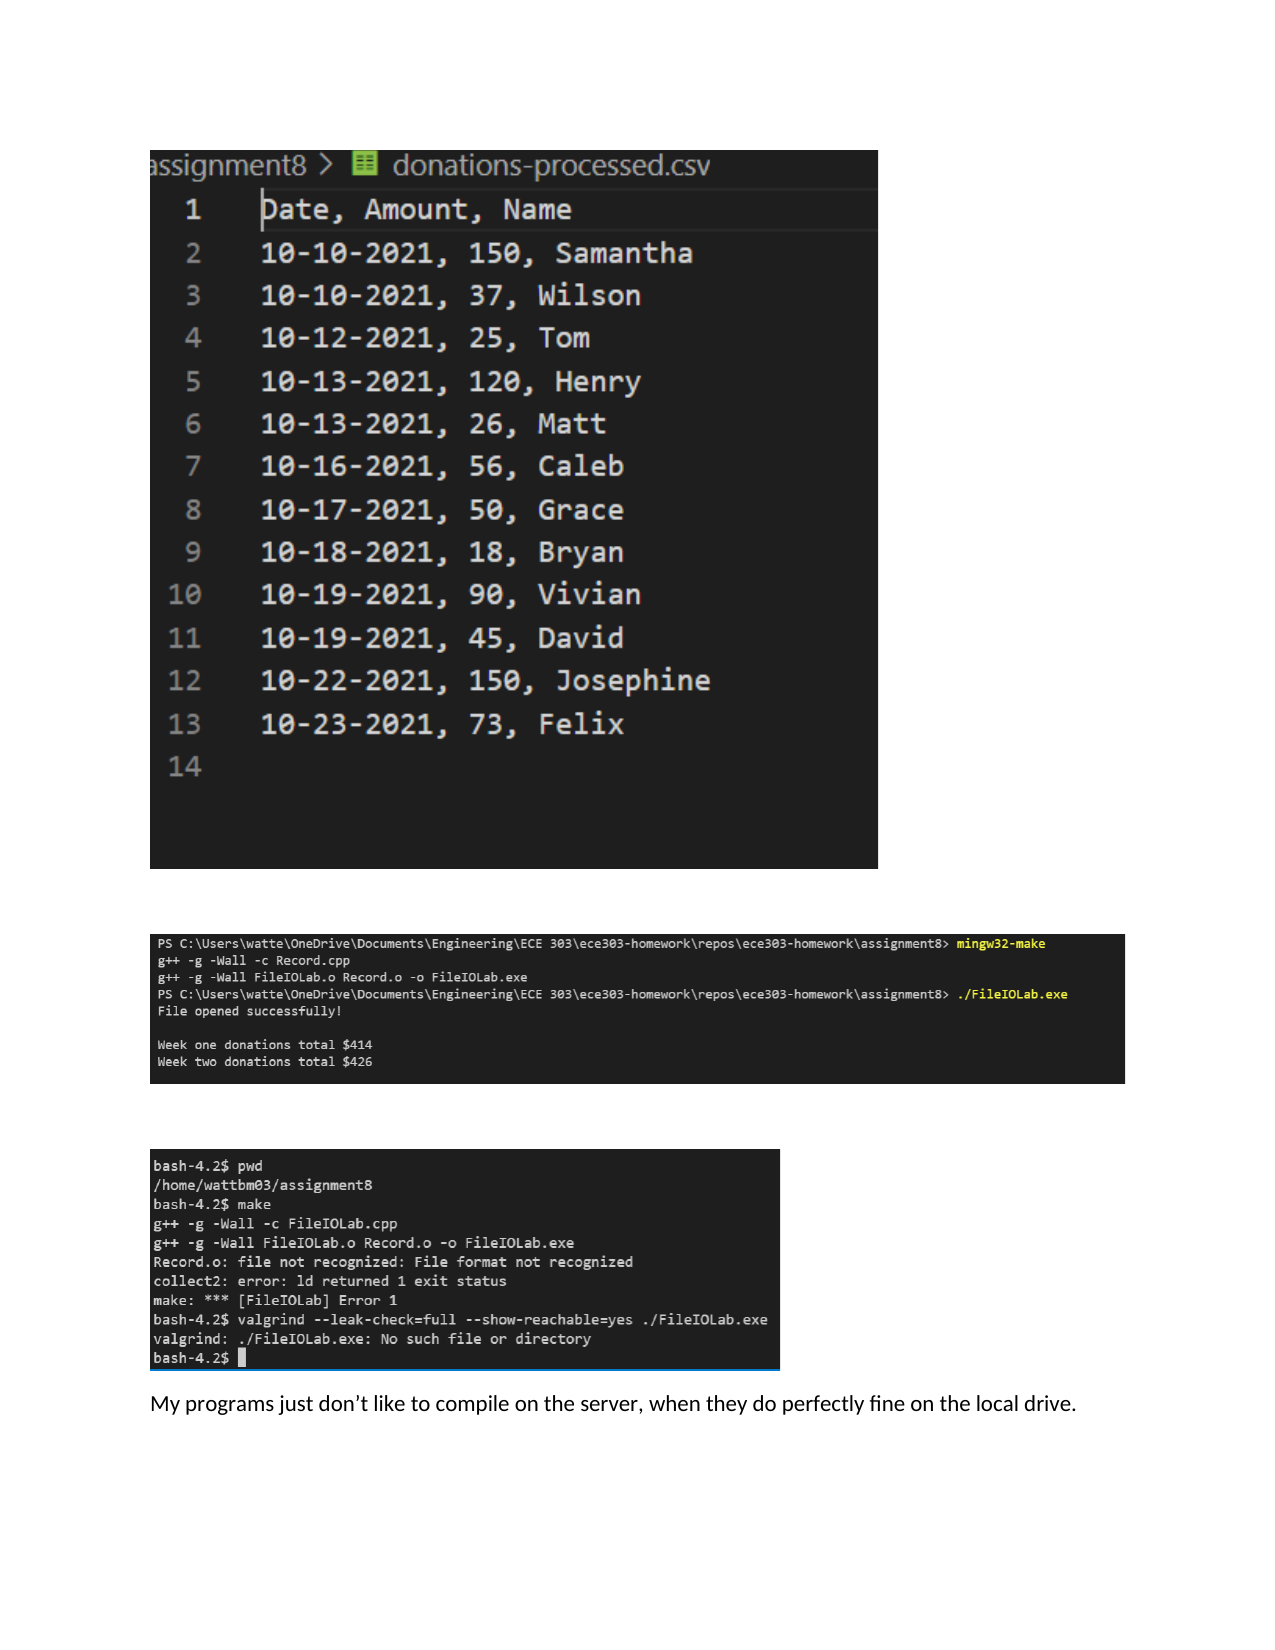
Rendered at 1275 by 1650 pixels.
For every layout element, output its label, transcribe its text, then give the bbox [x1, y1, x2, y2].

picture [150, 150, 879, 869]
picture [150, 1149, 781, 1371]
picture [150, 934, 1125, 1084]
text My programs just don’t like to compile on the server, when they do perfectly fine on the local drive. [150, 1389, 1125, 1417]
